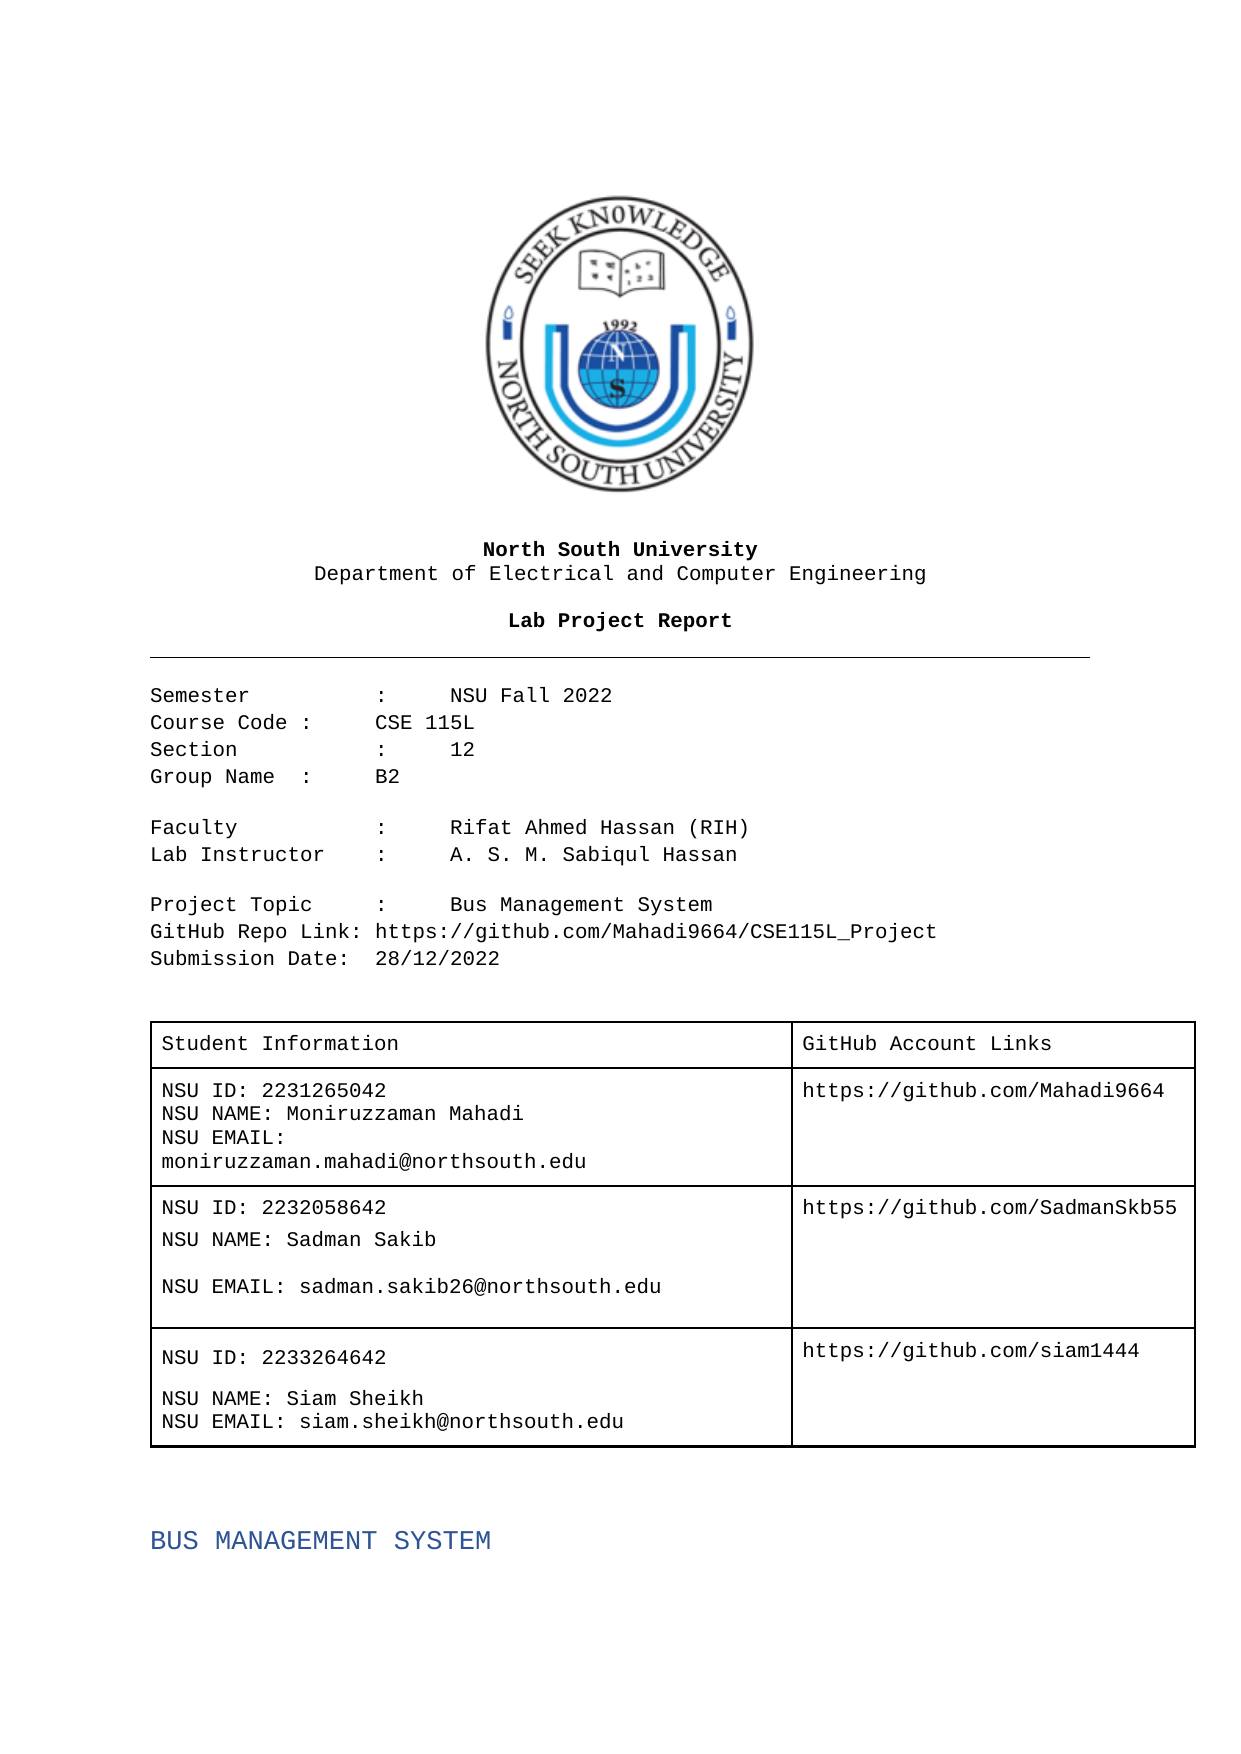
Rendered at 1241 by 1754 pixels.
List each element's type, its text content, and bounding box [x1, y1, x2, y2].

text North South University [150, 539, 1090, 563]
text Faculty : Rifat Ahmed Hassan (RIH) [150, 817, 1090, 841]
table_header Student Information [152, 1023, 791, 1067]
text Department of Electrical and Computer Engineering [150, 563, 1090, 586]
subtitle BUS MANAGEMENT SYSTEM [150, 1527, 1090, 1558]
table_cell https://github.com/siam1444 [793, 1329, 1194, 1445]
text Project Topic : Bus Management System [150, 894, 1090, 918]
text Group Name : B2 [150, 766, 1090, 790]
text Lab Project Report [150, 610, 1090, 634]
table_cell https://github.com/Mahadi9664 [793, 1069, 1194, 1185]
table_cell NSU ID: 2231265042 NSU NAME: Moniruzzaman Mahadi NSU EMAIL: moniruzzaman.mahadi@northsouth.edu [152, 1069, 791, 1185]
table_cell NSU ID: 2232058642 NSU NAME: Sadman Sakib NSU EMAIL: sadman.sakib26@northsouth.edu [152, 1187, 791, 1327]
text Lab Instructor : A. S. M. Sabiqul Hassan [150, 844, 1090, 867]
picture [425, 150, 815, 539]
table_cell NSU ID: 2233264642 NSU NAME: Siam Sheikh NSU EMAIL: siam.sheikh@northsouth.edu [152, 1329, 791, 1445]
text Course Code : CSE 115L [150, 712, 1090, 736]
text Section : 12 [150, 739, 1090, 763]
table_header GitHub Account Links [793, 1023, 1194, 1067]
text Semester : NSU Fall 2022 [150, 685, 1090, 709]
text GitHub Repo Link: https://github.com/Mahadi9664/CSE115L_Project [150, 921, 1090, 945]
text Submission Date: 28/12/2022 [150, 948, 1090, 972]
table_cell https://github.com/SadmanSkb55 [793, 1187, 1194, 1327]
